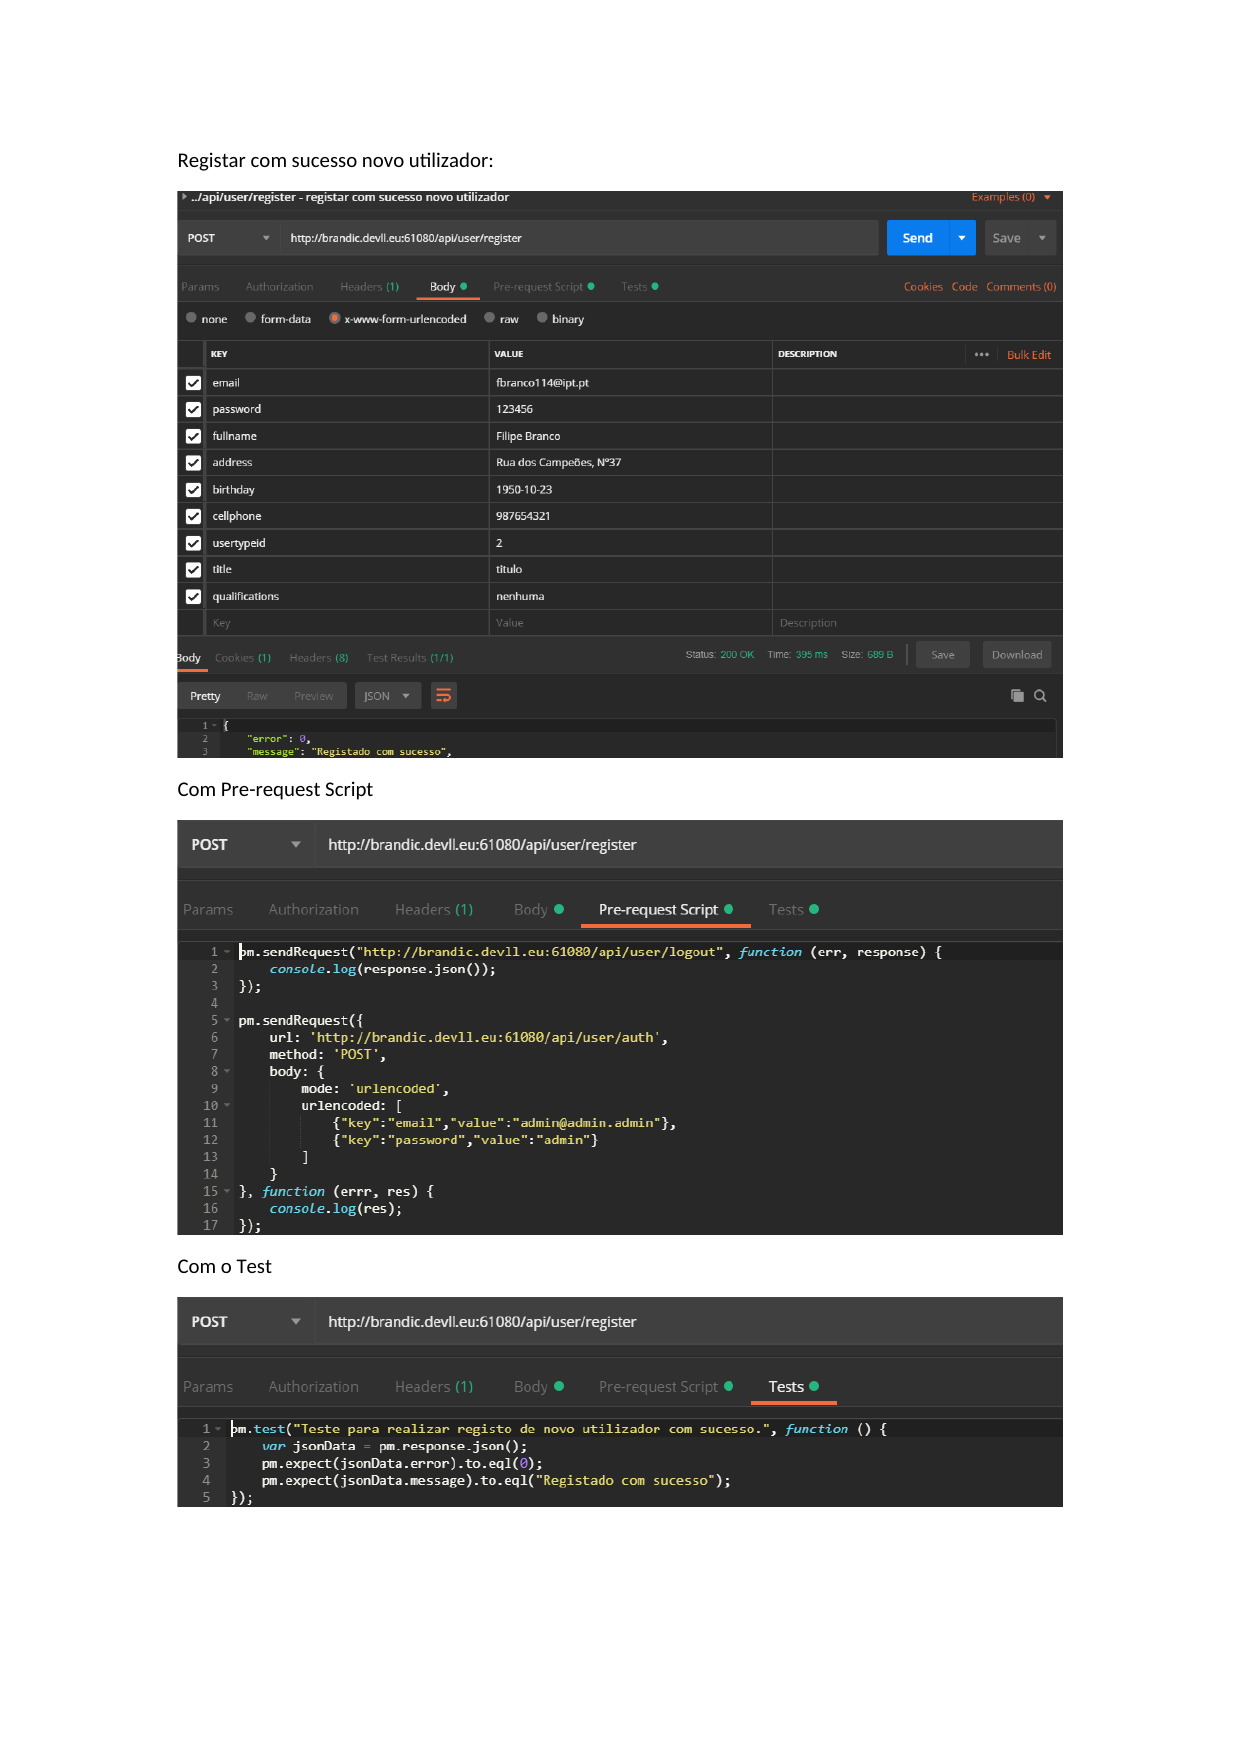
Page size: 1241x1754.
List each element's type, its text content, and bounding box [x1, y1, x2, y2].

text Registar com sucesso novo utilizador: [177, 148, 1063, 173]
text Com Pre-request Script [177, 776, 1063, 802]
text Com o Test [177, 1253, 1063, 1279]
picture [177, 1297, 1063, 1507]
picture [177, 191, 1063, 758]
picture [177, 820, 1063, 1235]
